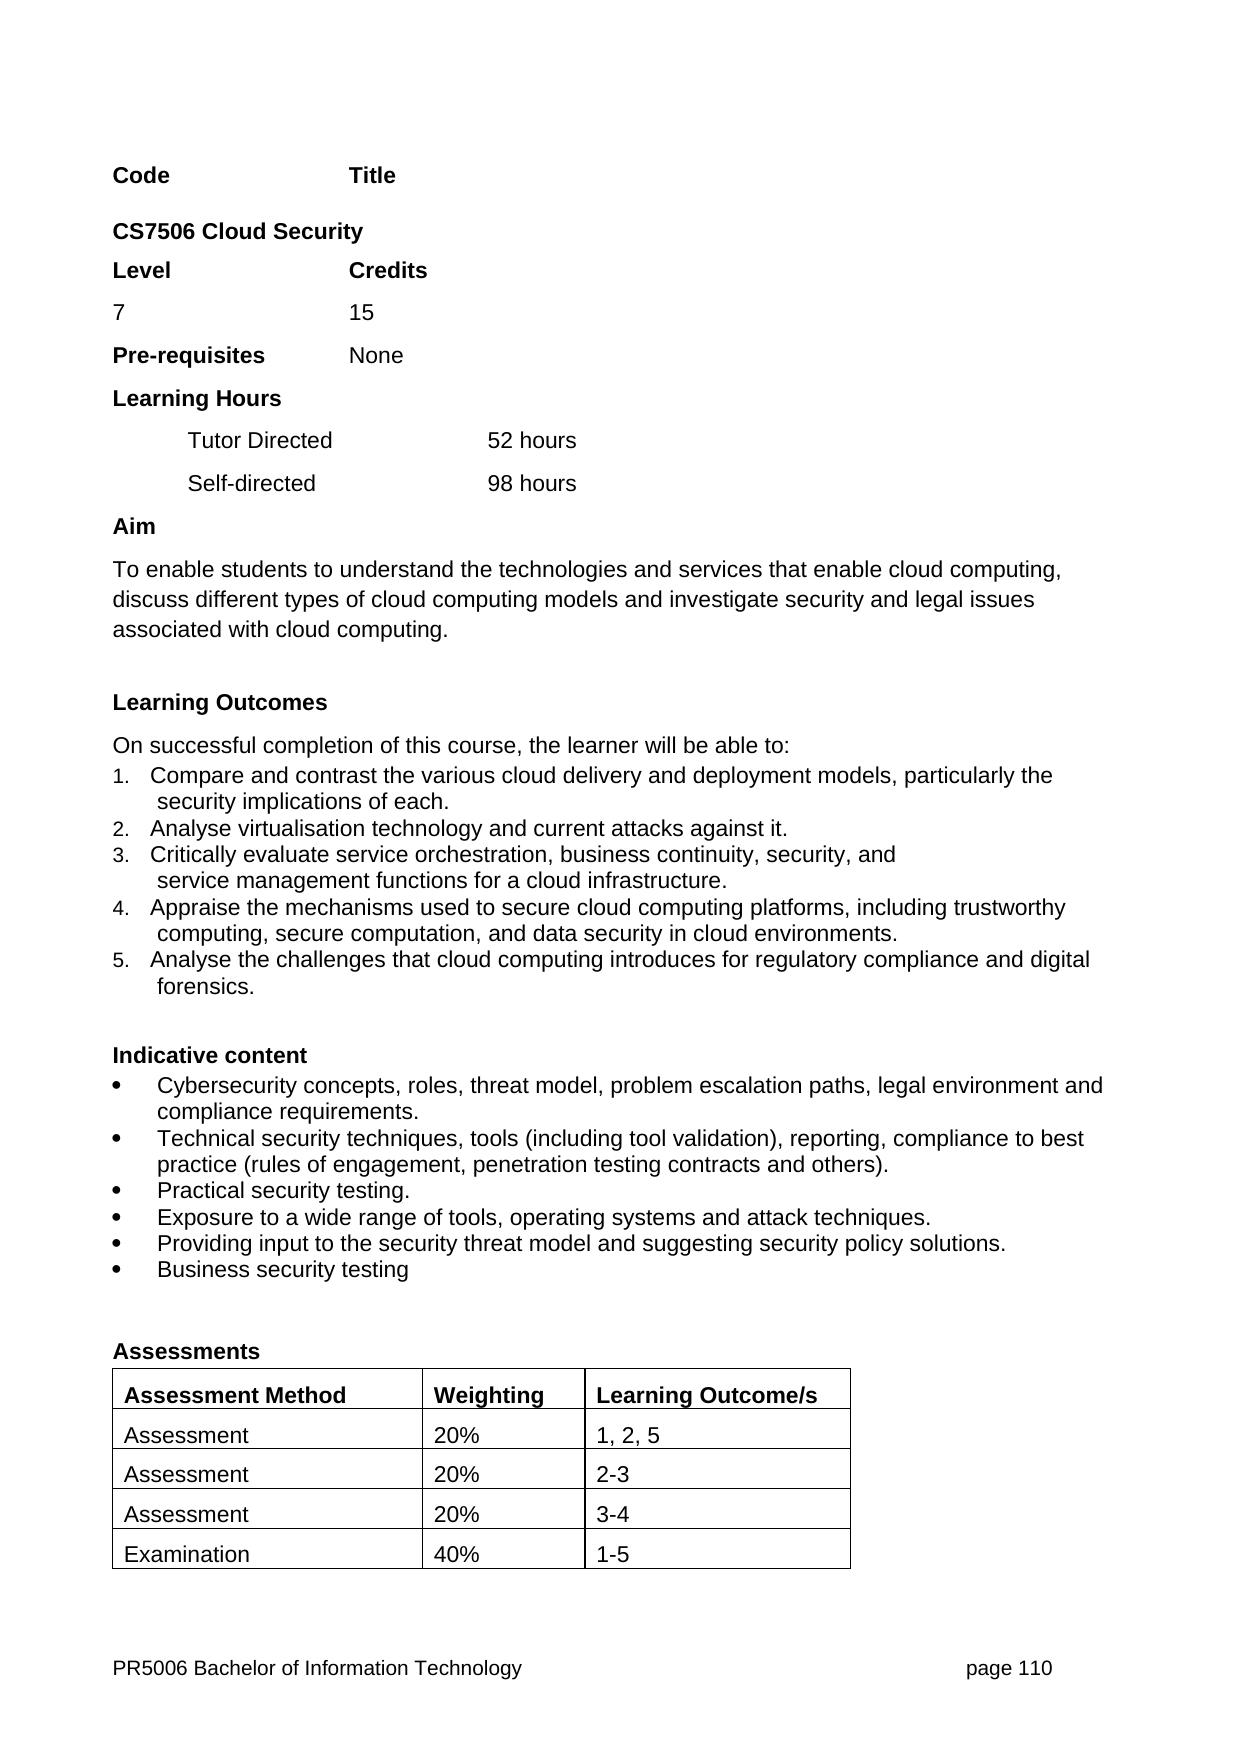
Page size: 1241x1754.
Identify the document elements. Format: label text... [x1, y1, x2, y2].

text Learning Outcomes [112, 689, 1113, 715]
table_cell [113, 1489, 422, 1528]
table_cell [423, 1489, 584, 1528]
list Business security testing [112, 1256, 1128, 1283]
list Critically evaluate service orchestration, business continuity, security, and service management functions for a cloud infrastructure. [112, 841, 1128, 893]
text Self-directed 98 hours [187, 470, 1128, 496]
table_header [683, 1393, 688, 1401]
text Code Title [112, 162, 1113, 189]
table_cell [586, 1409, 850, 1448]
text Assessments [112, 1338, 1113, 1364]
text Indicative content [112, 1042, 1113, 1068]
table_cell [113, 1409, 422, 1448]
text Aim [112, 513, 1113, 539]
text On successful completion of this course, the learner will be able to: [112, 732, 1128, 758]
text Learning Hours [112, 385, 1113, 411]
text Pre-requisites None [112, 342, 1113, 368]
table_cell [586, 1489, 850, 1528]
subtitle CS7506 Cloud Security [112, 218, 1128, 244]
list Technical security techniques, tools (including tool validation), reporting, compliance to best practice (rules of engagement, penetration testing contracts and others). [112, 1124, 1128, 1177]
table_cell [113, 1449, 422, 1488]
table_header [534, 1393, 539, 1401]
text Level Credits [112, 257, 1113, 283]
list Practical security testing. [112, 1177, 1128, 1204]
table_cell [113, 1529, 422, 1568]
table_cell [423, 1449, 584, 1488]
text Tutor Directed 52 hours [187, 427, 1128, 454]
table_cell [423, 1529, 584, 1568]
list Analyse the challenges that cloud computing introduces for regulatory compliance and digital forensics. [112, 946, 1128, 999]
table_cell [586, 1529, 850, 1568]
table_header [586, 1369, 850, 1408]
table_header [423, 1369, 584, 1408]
list Appraise the mechanisms used to secure cloud computing platforms, including trustworthy computing, secure computation, and data security in cloud environments. [112, 893, 1128, 946]
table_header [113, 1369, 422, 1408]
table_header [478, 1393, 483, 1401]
list Providing input to the security threat model and suggesting security policy solutions. [112, 1230, 1128, 1256]
list Compare and contrast the various cloud delivery and deployment models, particularly the security implications of each. [112, 762, 1128, 814]
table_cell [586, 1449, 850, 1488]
list Analyse virtualisation technology and current attacks against it. [112, 814, 1128, 841]
text To enable students to understand the technologies and services that enable cloud computing, discuss different types of cloud computing models and investigate security and legal issues associated with cloud computing. [112, 556, 1128, 642]
text 7 15 [112, 299, 1113, 326]
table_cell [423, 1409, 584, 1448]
list Cybersecurity concepts, roles, threat model, problem escalation paths, legal environment and compliance requirements. [112, 1072, 1128, 1124]
list Exposure to a wide range of tools, operating systems and attack techniques. [112, 1204, 1128, 1230]
